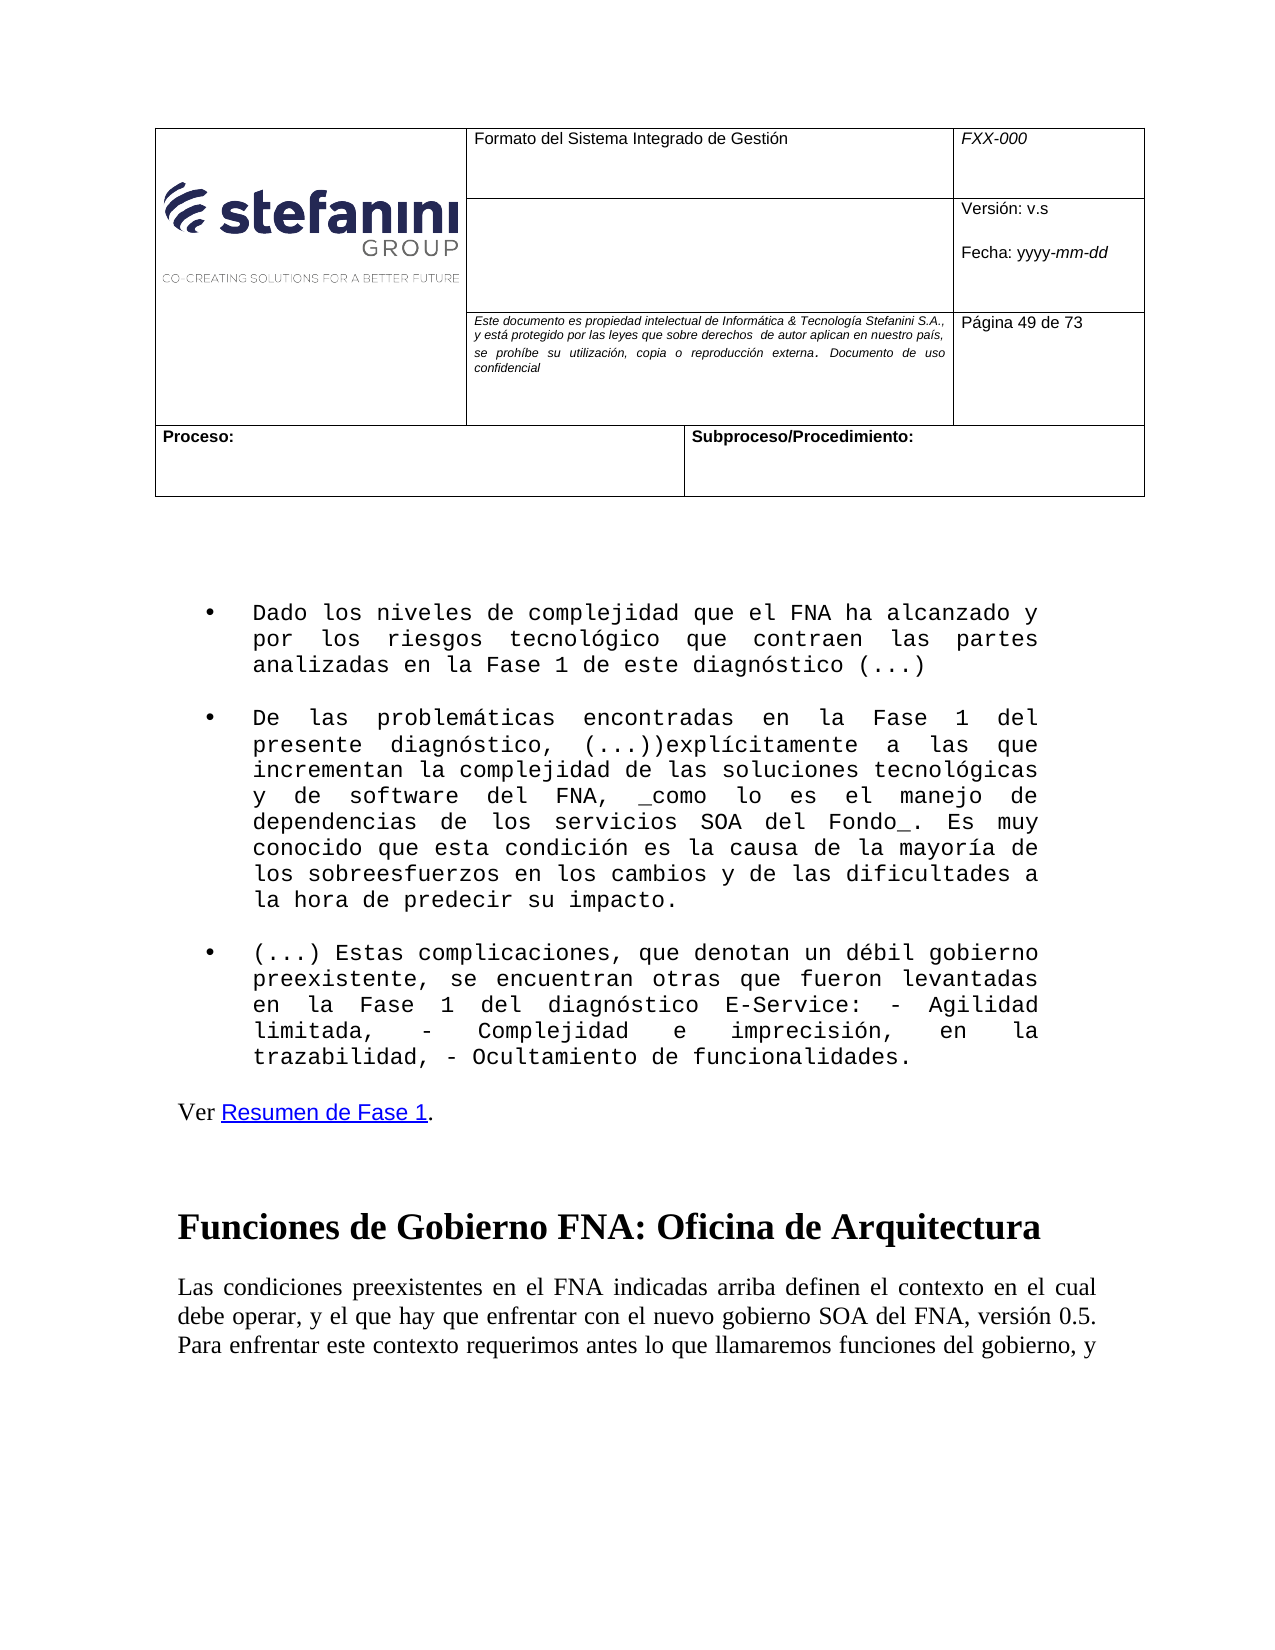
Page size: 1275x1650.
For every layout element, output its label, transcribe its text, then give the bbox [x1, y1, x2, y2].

text Ver Resumen de Fase 1. [177, 1097, 1098, 1125]
subtitle Funciones de Gobierno FNA: Oficina de Arquitectura [177, 1204, 1098, 1247]
picture [162, 182, 460, 286]
list Dado los niveles de complejidad que el FNA ha alcanzado y por los riesgos tecnológico que contraen las partes analizadas en la Fase 1 de este diagnóstico (...) [202, 599, 1039, 679]
list (...) Estas complicaciones, que denotan un débil gobierno preexistente, se encuentran otras que fueron levantadas en la Fase 1 del diagnóstico E-Service: - Agilidad limitada, - Complejidad e imprecisión, en la trazabilidad, - Ocultamiento de funcionalidades. [202, 939, 1039, 1072]
list De las problemáticas encontradas en la Fase 1 del presente diagnóstico, (...))explícitamente a las que incrementan la complejidad de las soluciones tecnológicas y de software del FNA, _como lo es el manejo de dependencias de los servicios SOA del Fondo_. Es muy conocido que esta condición es la causa de la mayoría de los sobreesfuerzos en los cambios y de las dificultades a la hora de predecir su impacto. [202, 704, 1039, 914]
text Las condiciones preexistentes en el FNA indicadas arriba definen el contexto en el cual debe operar, y el que hay que enfrentar con el nuevo gobierno SOA del FNA, versión 0.5. Para enfrentar este contexto requerimos antes lo que llamaremos funciones del gobierno, y que estas sean explícitas para el contexto del FNA. Estas funciones deben tener un corresponsal directo, y este es la oficina de arquitectura del FNA (LOAF), dado que esta es la que las debe ejecutar. Por tanto, el modelo de gobierno FNA, v0.5, propuesto arriba, viene a jugar el rol del sistema u órgano operativo del que la oficina de arquitectura es el órgano ejectivo de este gobierno. [177, 1272, 1098, 1358]
